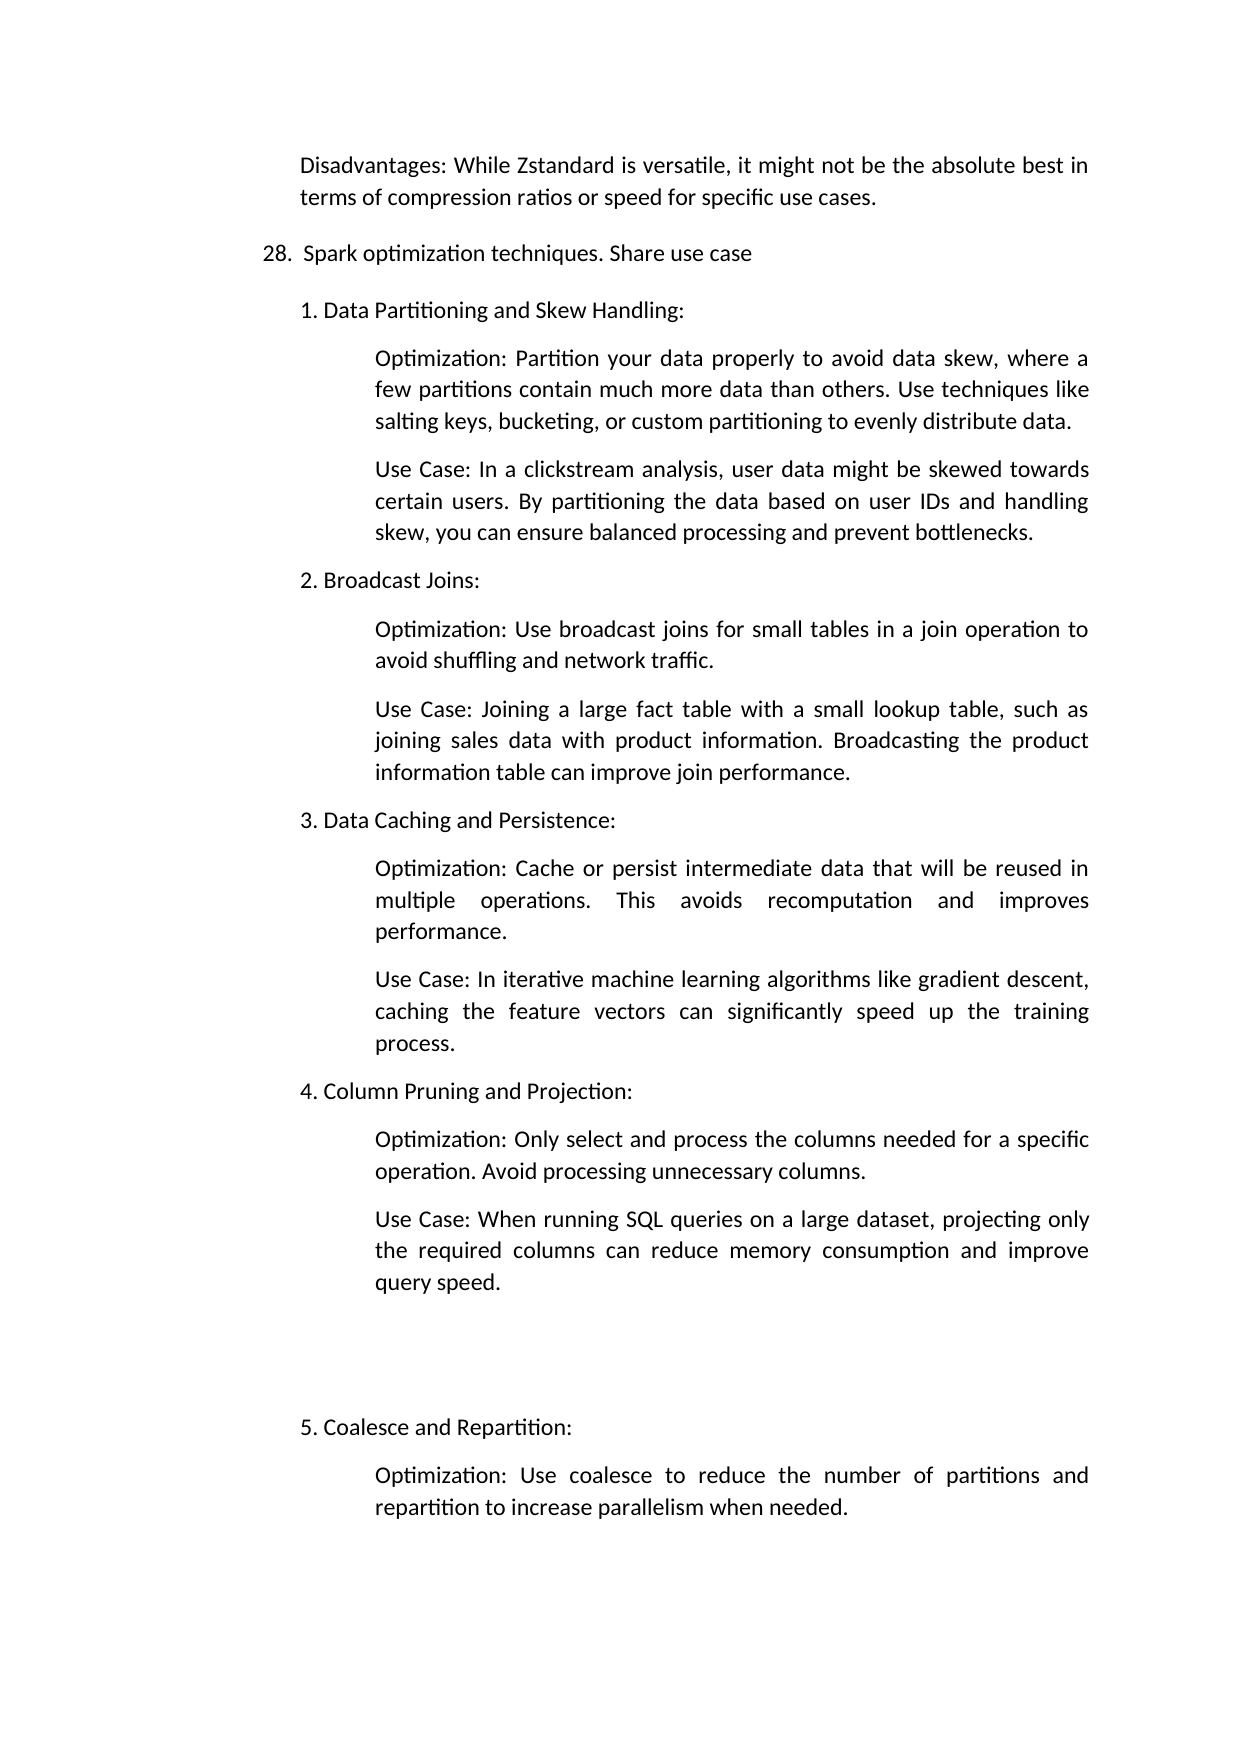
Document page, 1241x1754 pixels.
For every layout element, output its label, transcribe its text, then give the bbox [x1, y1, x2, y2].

text 2. Broadcast Joins: [225, 566, 1090, 595]
text Disadvantages: While Zstandard is versatile, it might not be the absolute best in terms of compression ratios or speed for specific use cases. [300, 150, 1090, 211]
text Optimization: Cache or persist intermediate data that will be reused in multiple operations. This avoids recomputation and improves performance. [375, 853, 1090, 946]
text 5. Coalesce and Repartition: [225, 1412, 1090, 1441]
text 4. Column Pruning and Projection: [225, 1076, 1090, 1105]
text 1. Data Partitioning and Skew Handling: [225, 295, 1090, 324]
text Optimization: Partition your data properly to avoid data skew, where a few partitions contain much more data than others. Use techniques like salting keys, bucketing, or custom partitioning to evenly distribute data. [375, 343, 1090, 435]
text Optimization: Use coalesce to reduce the number of partitions and repartition to increase parallelism when needed. [375, 1460, 1090, 1521]
text Use Case: Joining a large fact table with a small lookup table, such as joining sales data with product information. Broadcasting the product information table can improve join performance. [375, 694, 1090, 786]
list Spark optimization techniques. Share use case [262, 238, 1090, 267]
text Optimization: Only select and process the columns needed for a specific operation. Avoid processing unnecessary columns. [375, 1124, 1090, 1185]
text 3. Data Caching and Persistence: [225, 805, 1090, 834]
text Use Case: In a clickstream analysis, user data might be skewed towards certain users. By partitioning the data based on user IDs and handling skew, you can ensure balanced processing and prevent bottlenecks. [375, 454, 1090, 547]
text Use Case: In iterative machine learning algorithms like gradient descent, caching the feature vectors can significantly speed up the training process. [375, 964, 1090, 1057]
text Optimization: Use broadcast joins for small tables in a join operation to avoid shuffling and network traffic. [375, 614, 1090, 675]
text Use Case: When running SQL queries on a large dataset, projecting only the required columns can reduce memory consumption and improve query speed. [375, 1204, 1090, 1296]
